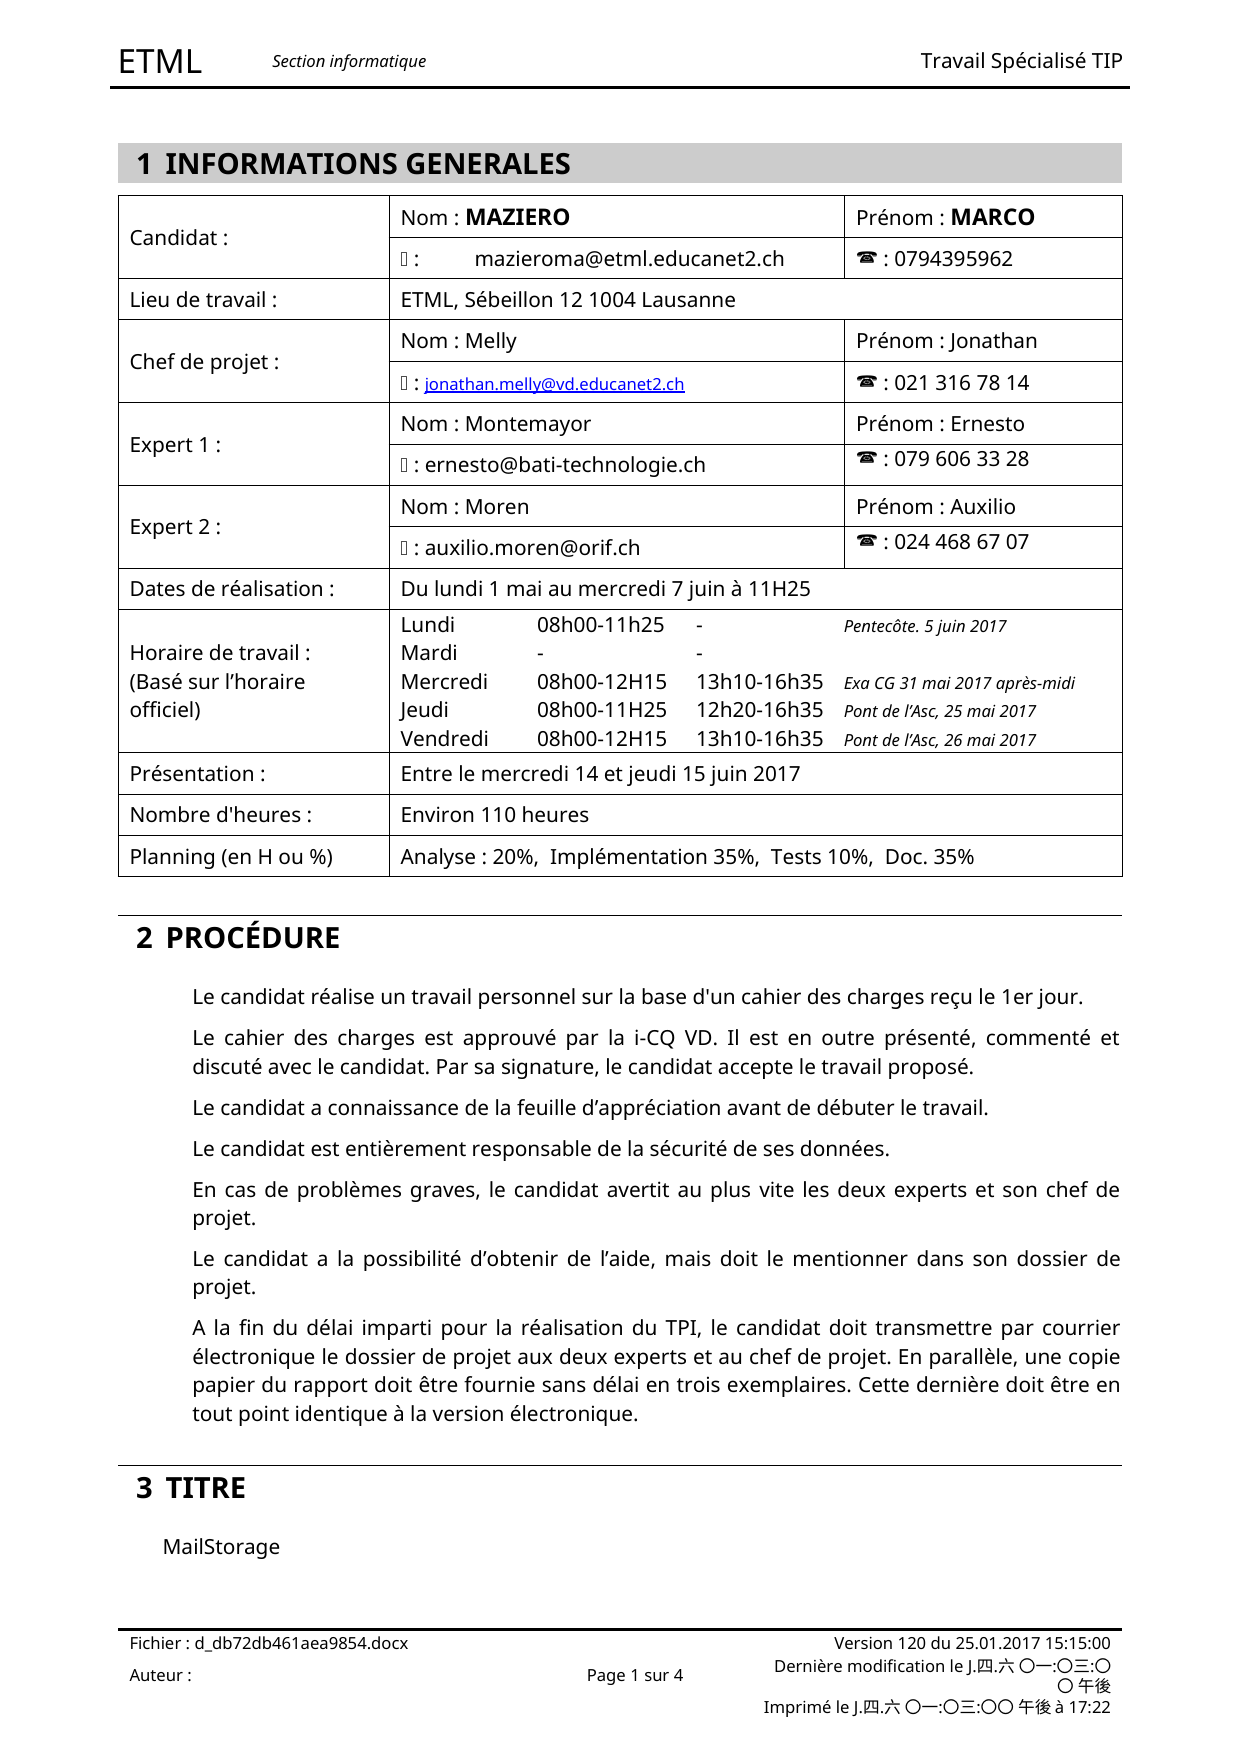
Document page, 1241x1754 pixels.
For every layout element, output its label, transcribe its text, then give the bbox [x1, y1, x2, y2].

table_cell Dates de réalisation : [119, 569, 389, 609]
table_cell Analyse : 20%, Implémentation 35%, Tests 10%, Doc. 35% [390, 836, 1122, 876]
table_cell : 024 468 67 07 [845, 527, 1122, 567]
text Le candidat réalise un travail personnel sur la base d'un cahier des charges reçu le 1er jour. [192, 982, 1122, 1011]
subtitle PROCÉDURE [118, 916, 1122, 957]
table_cell Du lundi 1 mai au mercredi 7 juin à 11H25 [390, 569, 1122, 609]
text MailStorage [162, 1532, 1122, 1561]
table_cell : auxilio.moren@orif.ch [390, 527, 844, 567]
table_cell Environ 110 heures [390, 795, 1122, 835]
table_cell Prénom : Jonathan [845, 320, 1122, 361]
table_cell Planning (en H ou %) [119, 836, 389, 876]
table_cell Prénom : Ernesto [845, 403, 1122, 443]
table_cell Chef de projet : [119, 320, 389, 402]
text Le cahier des charges est approuvé par la i-CQ VD. Il est en outre présenté, commenté et discuté avec le candidat. Par sa signature, le candidat accepte le travail proposé. [192, 1023, 1122, 1080]
table_header Nom : Maziero [390, 196, 844, 237]
table_cell Lieu de travail : [119, 279, 389, 319]
table_cell ETML, Sébeillon 12 1004 Lausanne [390, 279, 1122, 319]
text Le candidat est entièrement responsable de la sécurité de ses données. [192, 1134, 1122, 1162]
table_cell Prénom : Auxilio [845, 486, 1122, 526]
text En cas de problèmes graves, le candidat avertit au plus vite les deux experts et son chef de projet. [192, 1175, 1122, 1232]
table_cell Nom : Melly [390, 320, 844, 361]
table_cell Horaire de travail : (Basé sur l’horaire officiel) [119, 610, 389, 752]
table_cell : ernesto@bati-technologie.ch [390, 445, 844, 485]
table_cell Présentation : [119, 753, 389, 793]
table_cell Lundi 08h00-11h25 - Pentecôte. 5 juin 2017 Mardi - - Mercredi 08h00-12H15 13h10-16h35 Exa CG 31 mai 2017 après-midi Jeudi 08h00-11H25 12h20-16h35 Pont de l’Asc, 25 mai 2017 Vendredi 08h00-12H15 13h10-16h35 Pont de l’Asc, 26 mai 2017 [390, 610, 1122, 752]
table_cell : 021 316 78 14 [845, 362, 1122, 402]
table_cell : 079 606 33 28 [845, 445, 1122, 485]
table_cell Nom : Moren [390, 486, 844, 526]
table_cell : jonathan.melly@vd.educanet2.ch [390, 362, 844, 402]
table_cell Expert 2 : [119, 486, 389, 567]
text A la fin du délai imparti pour la réalisation du TPI, le candidat doit transmettre par courrier électronique le dossier de projet aux deux experts et au chef de projet. En parallèle, une copie papier du rapport doit être fournie sans délai en trois exemplaires. Cette dernière doit être en tout point identique à la version électronique. [192, 1313, 1122, 1427]
text Le candidat a connaissance de la feuille d’appréciation avant de débuter le travail. [192, 1093, 1122, 1121]
table_cell Nombre d'heures : [119, 795, 389, 835]
table_cell : mazieroma@etml.educanet2.ch [390, 238, 844, 278]
table_cell Expert 1 : [119, 403, 389, 485]
text Le candidat a la possibilité d’obtenir de l’aide, mais doit le mentionner dans son dossier de projet. [192, 1244, 1122, 1301]
table_cell Nom : Montemayor [390, 403, 844, 443]
table_header Candidat : [119, 196, 389, 278]
table_header Prénom : Marco [845, 196, 1122, 237]
table_cell : 0794395962 [845, 238, 1122, 278]
subtitle TITRE [118, 1466, 1122, 1507]
table_cell Entre le mercredi 14 et jeudi 15 juin 2017 [390, 753, 1122, 793]
subtitle INFORMATIONS GENERALES [118, 143, 1122, 183]
